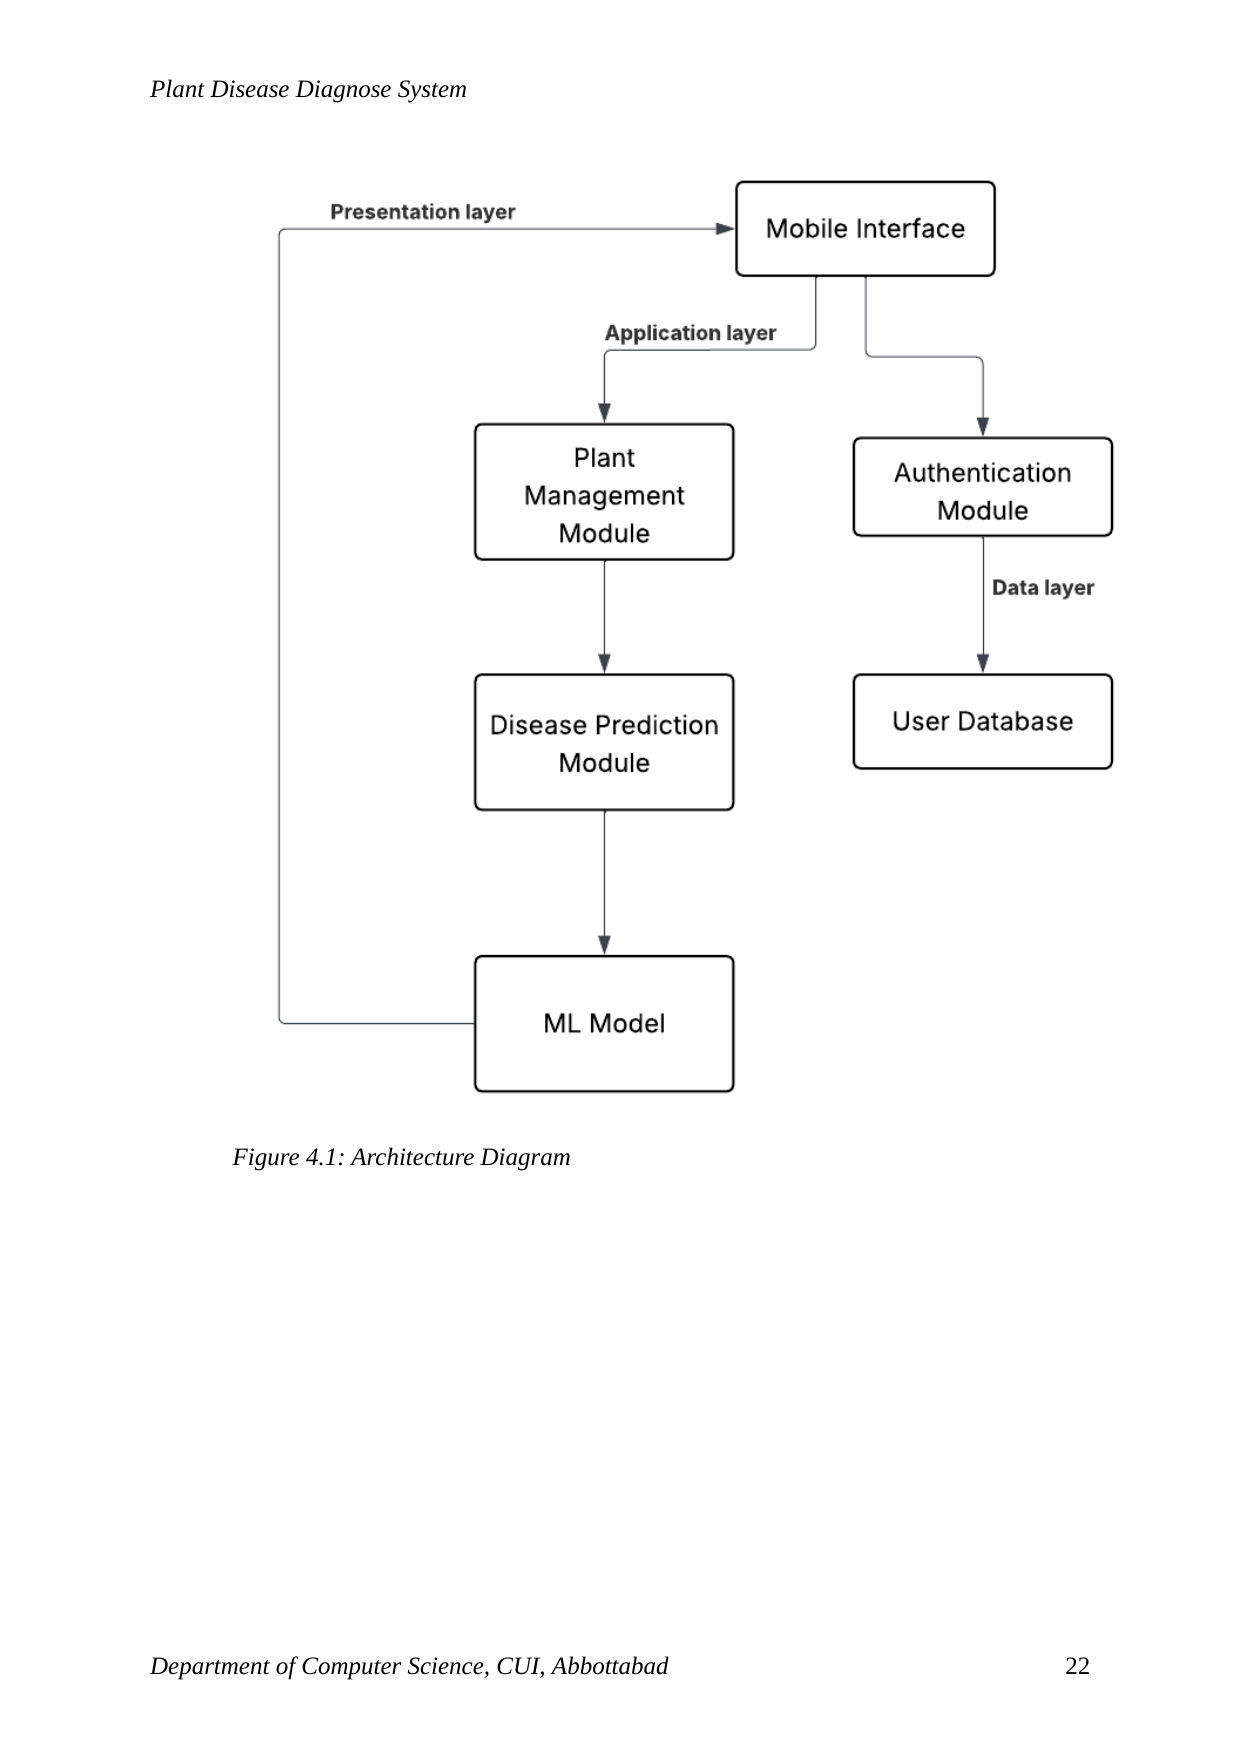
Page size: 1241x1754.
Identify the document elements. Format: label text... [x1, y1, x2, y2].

text Figure 4.1: Architecture Diagram [225, 1142, 1090, 1171]
picture [232, 135, 1159, 1138]
